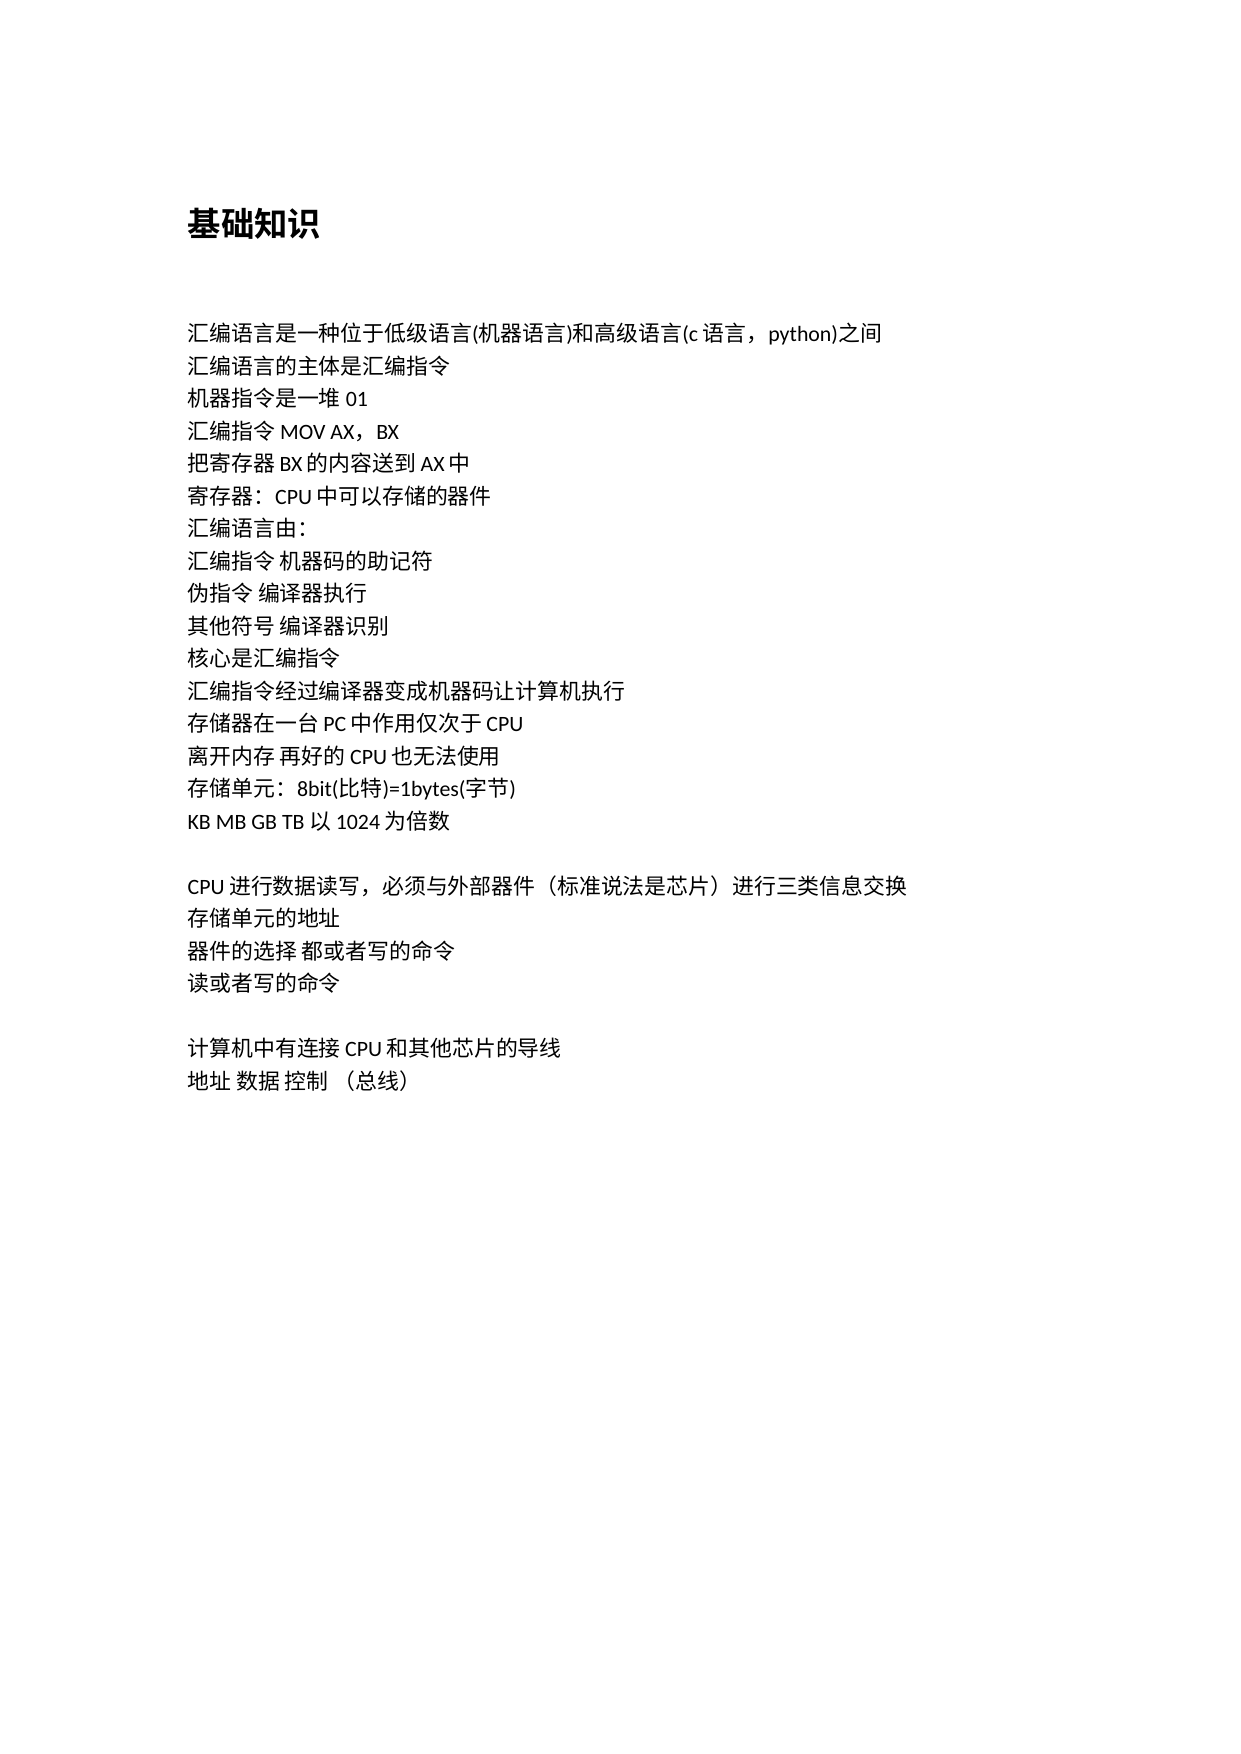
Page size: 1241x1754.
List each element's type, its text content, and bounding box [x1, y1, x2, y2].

text 汇编语言由： [187, 511, 1053, 543]
text 汇编指令 MOV AX，BX [187, 413, 1053, 446]
text 汇编语言的主体是汇编指令 [187, 348, 1053, 381]
text 器件的选择 都或者写的命令 [187, 933, 1053, 966]
text 汇编语言是一种位于低级语言(机器语言)和高级语言(c语言，python)之间 [187, 316, 1053, 348]
text 汇编指令 机器码的助记符 [187, 543, 1053, 576]
text 读或者写的命令 [187, 966, 1053, 998]
text 核心是汇编指令 [187, 641, 1053, 673]
text 把寄存器BX的内容送到AX中 [187, 446, 1053, 478]
text KB MB GB TB 以1024为倍数 [187, 803, 1053, 836]
text 其他符号 编译器识别 [187, 608, 1053, 641]
text 寄存器：CPU中可以存储的器件 [187, 478, 1053, 511]
text 计算机中有连接CPU和其他芯片的导线 [187, 1031, 1053, 1063]
text CPU进行数据读写，必须与外部器件（标准说法是芯片）进行三类信息交换 [187, 868, 1053, 901]
subtitle 基础知识 [187, 189, 1053, 254]
text 伪指令 编译器执行 [187, 576, 1053, 608]
text 存储单元：8bit(比特)=1bytes(字节) [187, 771, 1053, 803]
text 地址 数据 控制 （总线） [187, 1063, 1053, 1096]
text 机器指令是一堆 01 [187, 381, 1053, 413]
text 存储器在一台PC中作用仅次于CPU [187, 706, 1053, 738]
text 存储单元的地址 [187, 901, 1053, 933]
text 离开内存 再好的CPU也无法使用 [187, 738, 1053, 771]
text 汇编指令经过编译器变成机器码让计算机执行 [187, 673, 1053, 706]
